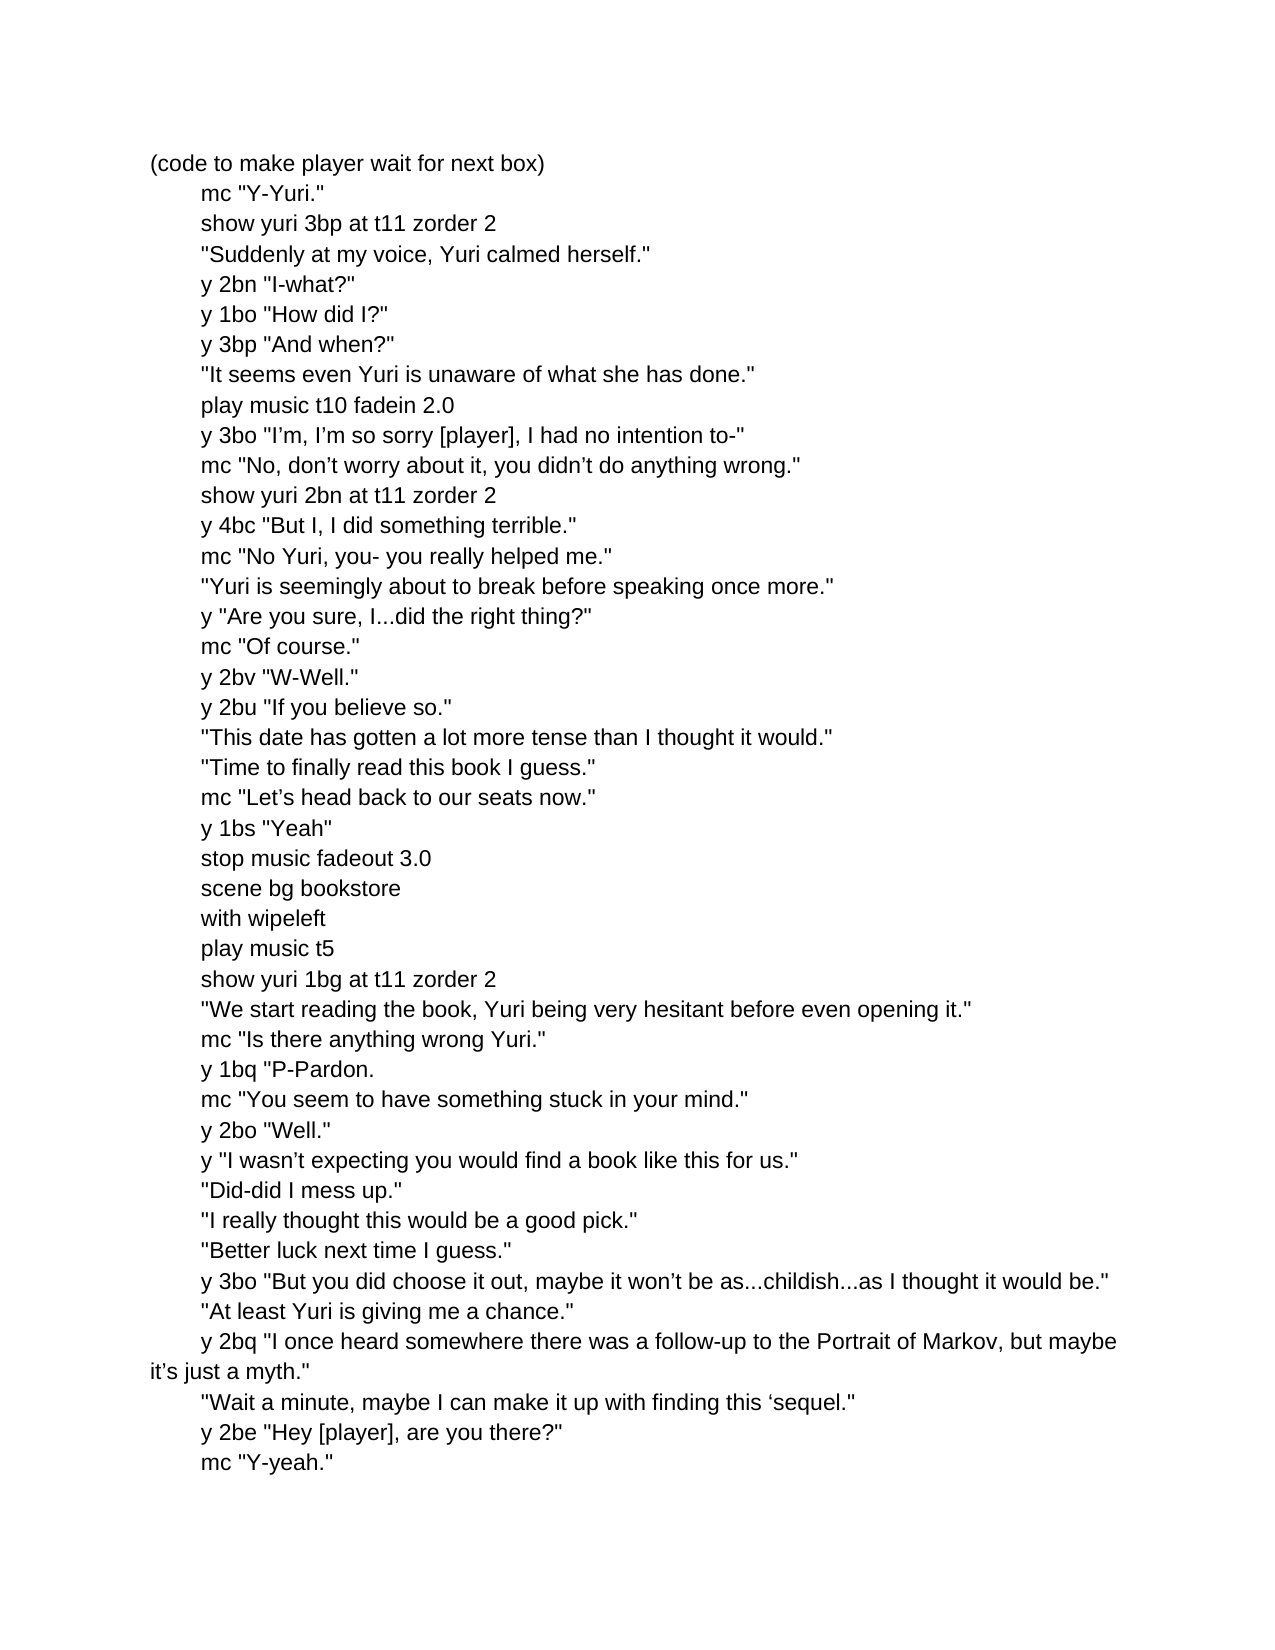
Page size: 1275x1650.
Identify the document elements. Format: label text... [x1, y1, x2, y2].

text (code to make player wait for next box) [150, 150, 1125, 176]
text y 2bv "W-Well." [150, 663, 1125, 690]
text "Wait a minute, maybe I can make it up with finding this ‘sequel." [150, 1388, 1125, 1415]
text y 3bp "And when?" [150, 331, 1125, 358]
text stop music fadeout 3.0 [150, 845, 1125, 871]
text "We start reading the book, Yuri being very hesitant before even opening it." [150, 996, 1125, 1022]
text y 2be "Hey [player], are you there?" [150, 1419, 1125, 1445]
text "This date has gotten a lot more tense than I thought it would." [150, 724, 1125, 750]
text mc "Is there anything wrong Yuri." [150, 1026, 1125, 1052]
text "Suddenly at my voice, Yuri calmed herself." [150, 241, 1125, 267]
text mc "Y-yeah." [150, 1449, 1125, 1475]
text "Did-did I mess up." [150, 1177, 1125, 1203]
text "Yuri is seemingly about to break before speaking once more." [150, 573, 1125, 599]
text play music t10 fadein 2.0 [150, 392, 1125, 418]
text with wipeleft [150, 905, 1125, 932]
text mc "Y-Yuri." [150, 180, 1125, 207]
text "Time to finally read this book I guess." [150, 754, 1125, 781]
text y 1bs "Yeah" [150, 814, 1125, 841]
text y 2bo "Well." [150, 1117, 1125, 1143]
text show yuri 2bn at t11 zorder 2 [150, 482, 1125, 509]
text y 1bo "How did I?" [150, 301, 1125, 327]
text mc "You seem to have something stuck in your mind." [150, 1086, 1125, 1113]
text y 2bn "I-what?" [150, 271, 1125, 297]
text "Better luck next time I guess." [150, 1237, 1125, 1264]
text "It seems even Yuri is unaware of what she has done." [150, 361, 1125, 388]
text y 1bq "P-Pardon. [150, 1056, 1125, 1083]
text y 2bq "I once heard somewhere there was a follow-up to the Portrait of Markov, but maybe it’s just a myth." [150, 1328, 1125, 1385]
text y 3bo "I’m, I’m so sorry [player], I had no intention to-" [150, 422, 1125, 448]
text mc "Let’s head back to our seats now." [150, 784, 1125, 811]
text mc "No Yuri, you- you really helped me." [150, 543, 1125, 569]
text scene bg bookstore [150, 875, 1125, 901]
text "At least Yuri is giving me a chance." [150, 1298, 1125, 1324]
text "I really thought this would be a good pick." [150, 1207, 1125, 1234]
text y "I wasn’t expecting you would find a book like this for us." [150, 1147, 1125, 1173]
text show yuri 1bg at t11 zorder 2 [150, 966, 1125, 992]
text mc "Of course." [150, 633, 1125, 660]
text y 4bc "But I, I did something terrible." [150, 512, 1125, 539]
text y 3bo "But you did choose it out, maybe it won’t be as...childish...as I thought it would be." [150, 1268, 1125, 1294]
text play music t5 [150, 935, 1125, 962]
text y 2bu "If you believe so." [150, 694, 1125, 720]
text y "Are you sure, I...did the right thing?" [150, 603, 1125, 629]
text show yuri 3bp at t11 zorder 2 [150, 210, 1125, 237]
text mc "No, don’t worry about it, you didn’t do anything wrong." [150, 452, 1125, 478]
